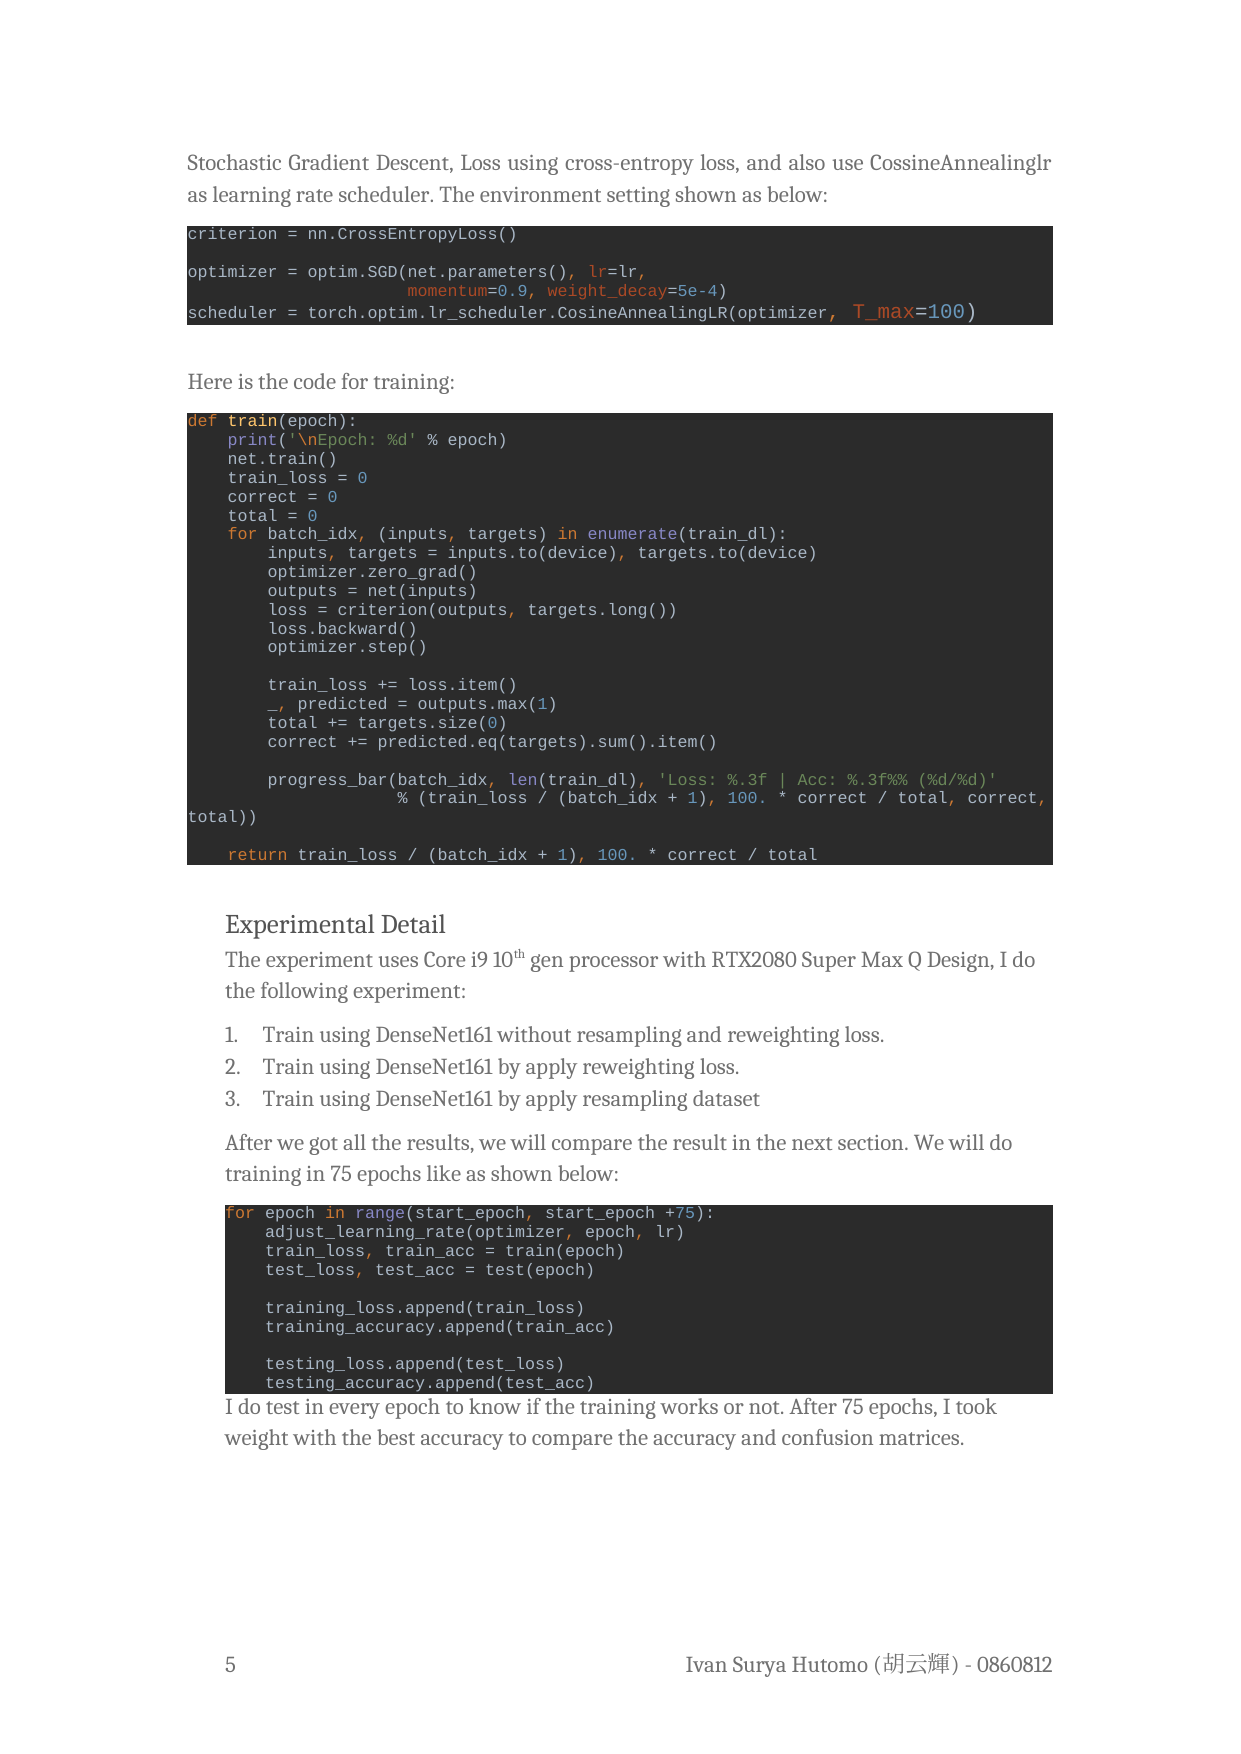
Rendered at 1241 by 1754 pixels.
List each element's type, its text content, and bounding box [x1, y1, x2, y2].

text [187, 150, 1053, 208]
text def train(epoch): print('\nEpoch: %d' % epoch) net.train() train_loss = 0 correct = 0 total = 0 for batch_idx, (inputs, targets) in enumerate(train_dl): inputs, targets = inputs.to(device), targets.to(device) optimizer.zero_grad() outputs = net(inputs) loss = criterion(outputs, targets.long()) loss.backward() optimizer.step() train_loss += loss.item() _, predicted = outputs.max(1) total += targets.size(0) correct += predicted.eq(targets).sum().item() progress_bar(batch_idx, len(train_dl), 'Loss: %.3f | Acc: %.3f%% (%d/%d)' % (train_loss / (batch_idx + 1), 100. * correct / total, correct, total)) return train_loss / (batch_idx + 1), 100. * correct / total [187, 413, 1053, 865]
text Here is the code for training: [187, 369, 1053, 395]
text The experiment uses Core i9 10th gen processor with RTX2080 Super Max Q Design, I do the following experiment: [225, 947, 1053, 1004]
list Train using DenseNet161 by apply resampling dataset [225, 1085, 1053, 1112]
list Train using DenseNet161 by apply reweighting loss. [225, 1054, 1053, 1080]
subtitle Experimental Detail [225, 909, 1053, 941]
text for epoch in range(start_epoch, start_epoch +75): adjust_learning_rate(optimizer, epoch, lr) train_loss, train_acc = train(epoch) test_loss, test_acc = test(epoch) training_loss.append(train_loss) training_accuracy.append(train_acc) testing_loss.append(test_loss) testing_accuracy.append(test_acc) [225, 1205, 1053, 1394]
list Train using DenseNet161 without resampling and reweighting loss. [225, 1022, 1053, 1049]
text I do test in every epoch to know if the training works or not. After 75 epochs, I took weight with the best accuracy to compare the accuracy and confusion matrices. [225, 1394, 1053, 1452]
text criterion = nn.CrossEntropyLoss() optimizer = optim.SGD(net.parameters(), lr=lr, momentum=0.9, weight_decay=5e-4) scheduler = torch.optim.lr_scheduler.CosineAnnealingLR(optimizer, T_max=100) [187, 226, 1053, 325]
text After we got all the results, we will compare the result in the next section. We will do training in 75 epochs like as shown below: [225, 1129, 1053, 1187]
